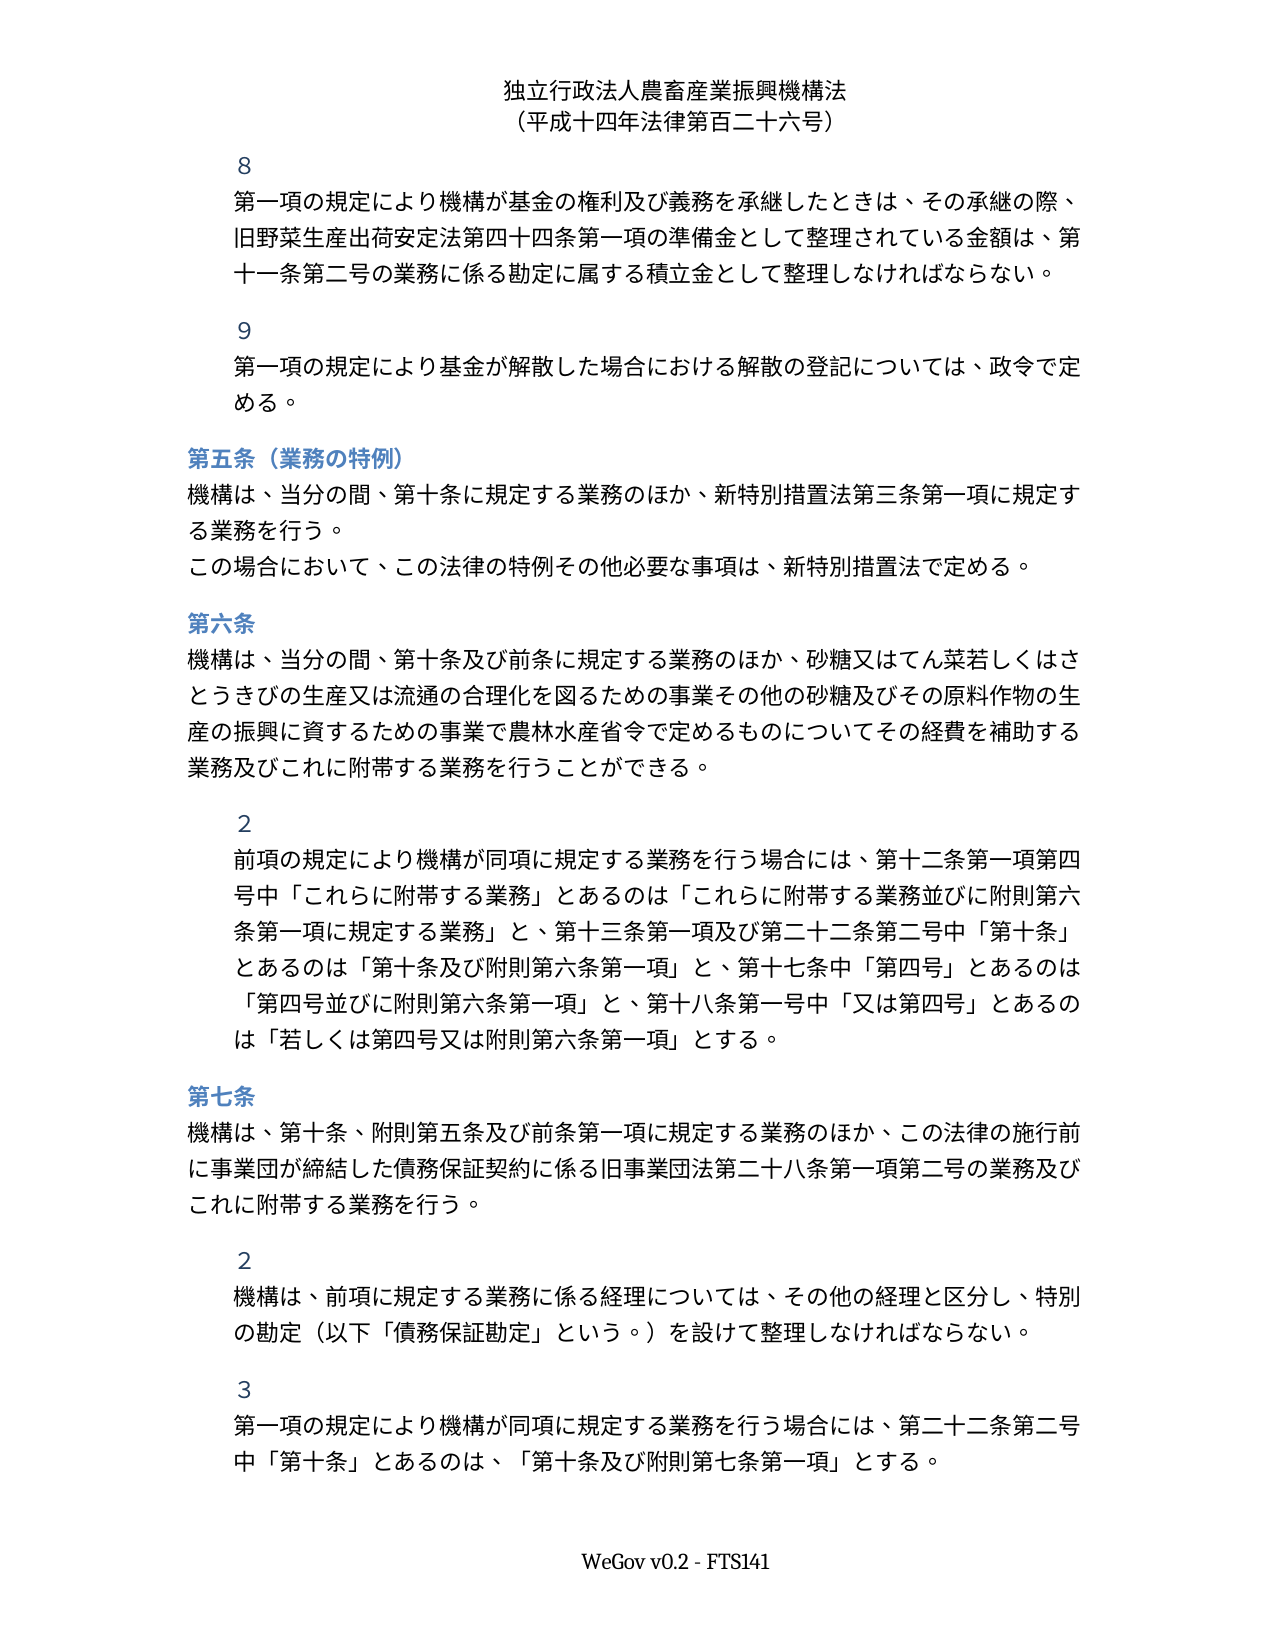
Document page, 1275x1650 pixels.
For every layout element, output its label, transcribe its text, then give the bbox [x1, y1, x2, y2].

subtitle ８ [233, 150, 1087, 181]
subtitle 第五条（業務の特例） [187, 443, 1087, 474]
text 機構は、当分の間、第十条に規定する業務のほか、新特別措置法第三条第一項に規定する業務を行う。 この場合において、この法律の特例その他必要な事項は、新特別措置法で定める。 [187, 479, 1087, 582]
text 第一項の規定により基金が解散した場合における解散の登記については、政令で定める。 [233, 351, 1087, 418]
subtitle ９ [233, 314, 1087, 346]
text 第一項の規定により機構が同項に規定する業務を行う場合には、第二十二条第二号中「第十条」とあるのは、「第十条及び附則第七条第一項」とする。 [233, 1410, 1087, 1477]
subtitle 第六条 [187, 608, 1087, 639]
text 機構は、前項に規定する業務に係る経理については、その他の経理と区分し、特別の勘定（以下「債務保証勘定」という。）を設けて整理しなければならない。 [233, 1281, 1087, 1348]
text 機構は、第十条、附則第五条及び前条第一項に規定する業務のほか、この法律の施行前に事業団が締結した債務保証契約に係る旧事業団法第二十八条第一項第二号の業務及びこれに附帯する業務を行う。 [187, 1117, 1087, 1220]
text 第一項の規定により機構が基金の権利及び義務を承継したときは、その承継の際、旧野菜生産出荷安定法第四十四条第一項の準備金として整理されている金額は、第十一条第二号の業務に係る勘定に属する積立金として整理しなければならない。 [233, 186, 1087, 289]
subtitle 第七条 [187, 1081, 1087, 1112]
text 前項の規定により機構が同項に規定する業務を行う場合には、第十二条第一項第四号中「これらに附帯する業務」とあるのは「これらに附帯する業務並びに附則第六条第一項に規定する業務」と、第十三条第一項及び第二十二条第二号中「第十条」とあるのは「第十条及び附則第六条第一項」と、第十七条中「第四号」とあるのは「第四号並びに附則第六条第一項」と、第十八条第一号中「又は第四号」とあるのは「若しくは第四号又は附則第六条第一項」とする。 [233, 844, 1087, 1055]
text 機構は、当分の間、第十条及び前条に規定する業務のほか、砂糖又はてん菜若しくはさとうきびの生産又は流通の合理化を図るための事業その他の砂糖及びその原料作物の生産の振興に資するための事業で農林水産省令で定めるものについてその経費を補助する業務及びこれに附帯する業務を行うことができる。 [187, 644, 1087, 783]
subtitle ３ [233, 1374, 1087, 1405]
subtitle ２ [233, 1245, 1087, 1277]
subtitle ２ [233, 808, 1087, 839]
